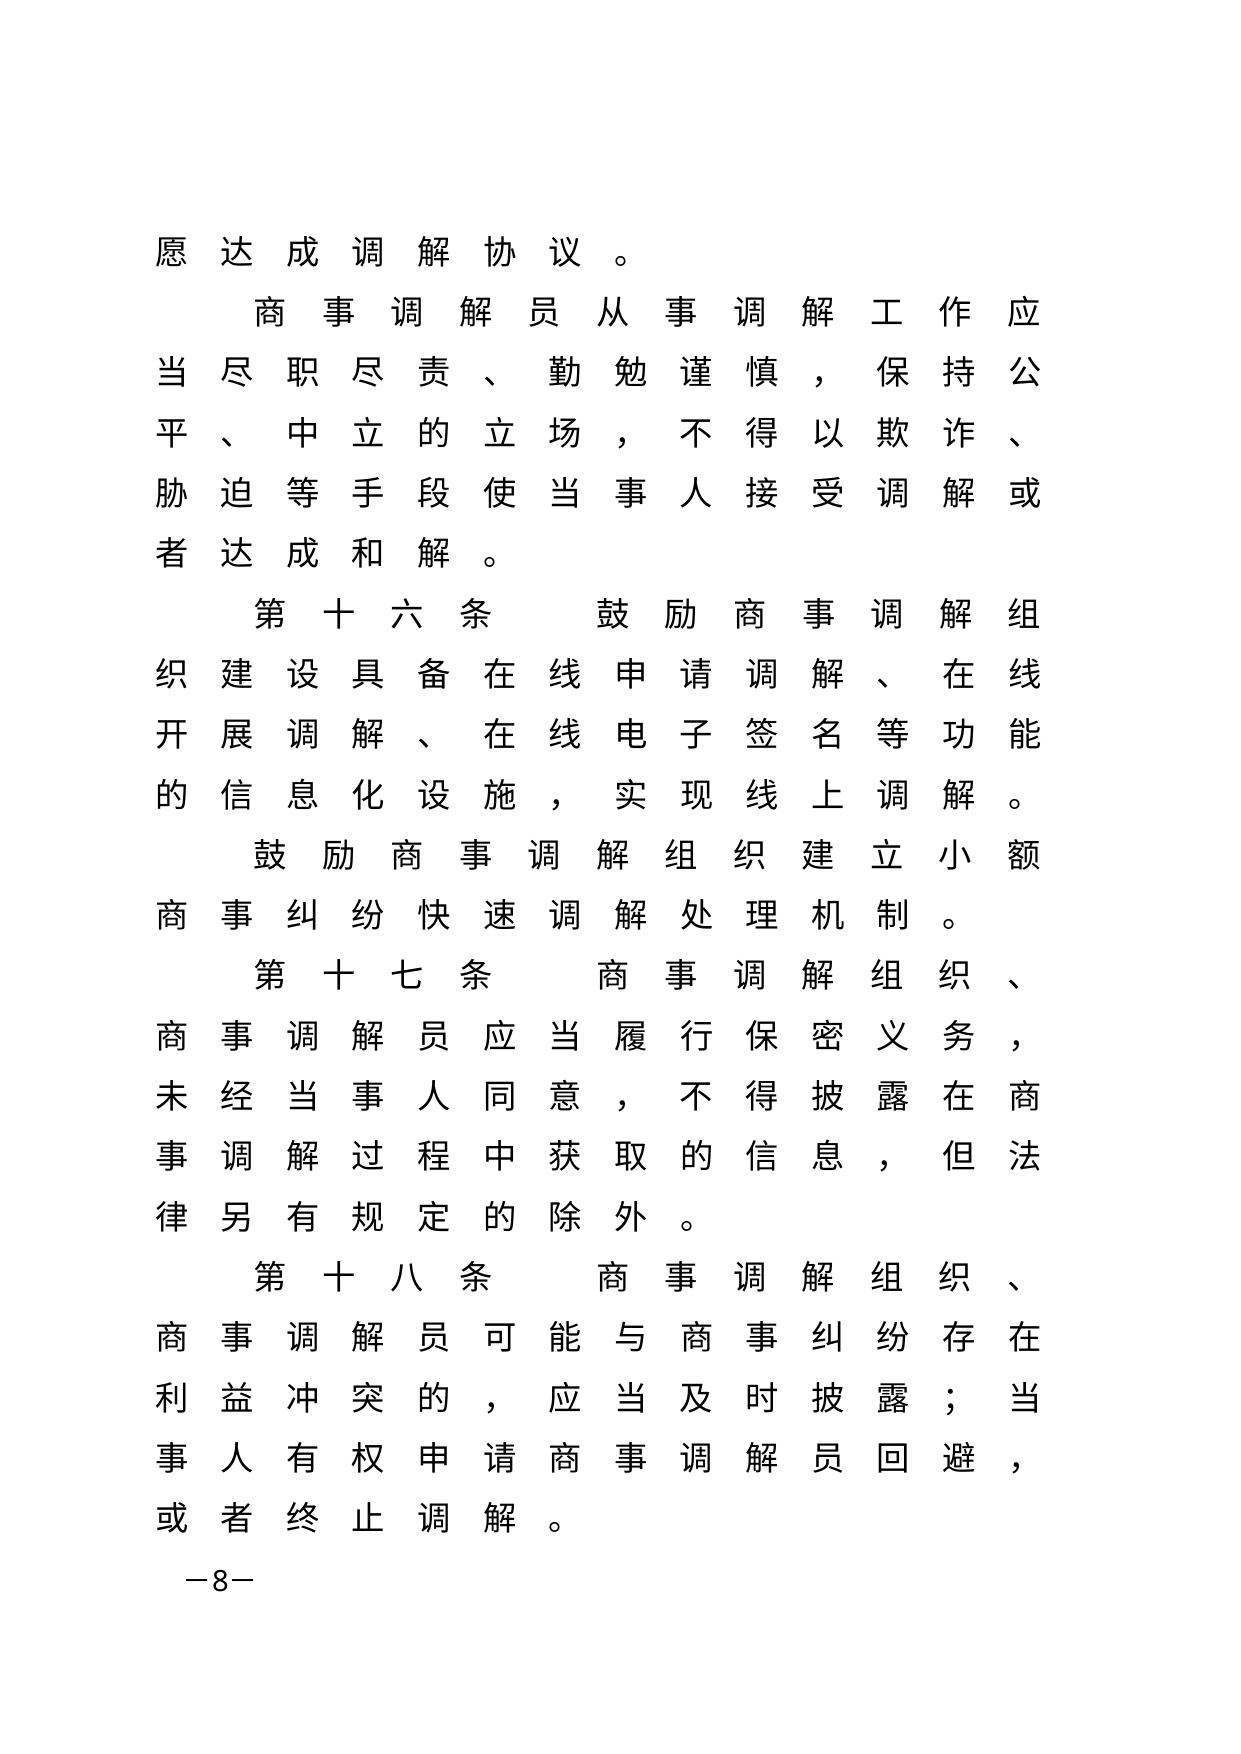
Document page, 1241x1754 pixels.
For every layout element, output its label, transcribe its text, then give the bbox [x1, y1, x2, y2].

text 鼓励商事调解组织建立小额商事纠纷快速调解处理机制。 [155, 823, 1073, 943]
text 第十六条 鼓励商事调解组织建设具备在线申请调解、在线开展调解、在线电子签名等功能的信息化设施，实现线上调解。 [155, 581, 1073, 823]
text 商事调解员从事调解工作应当尽职尽责、勤勉谨慎，保持公平、中立的立场，不得以欺诈、胁迫等手段使当事人接受调解或者达成和解。 [155, 280, 1073, 581]
text 第十五条 商事调解员依据法律规定、行业规则、商业惯例等开展商事调解，促进当事人自愿达成调解协议。 [155, 219, 1073, 280]
text 第十七条 商事调解组织、商事调解员应当履行保密义务，未经当事人同意，不得披露在商事调解过程中获取的信息，但法律另有规定的除外。 [155, 943, 1073, 1245]
text 第十八条 商事调解组织、商事调解员可能与商事纠纷存在利益冲突的，应当及时披露；当事人有权申请商事调解员回避，或者终止调解。 [155, 1245, 1073, 1546]
